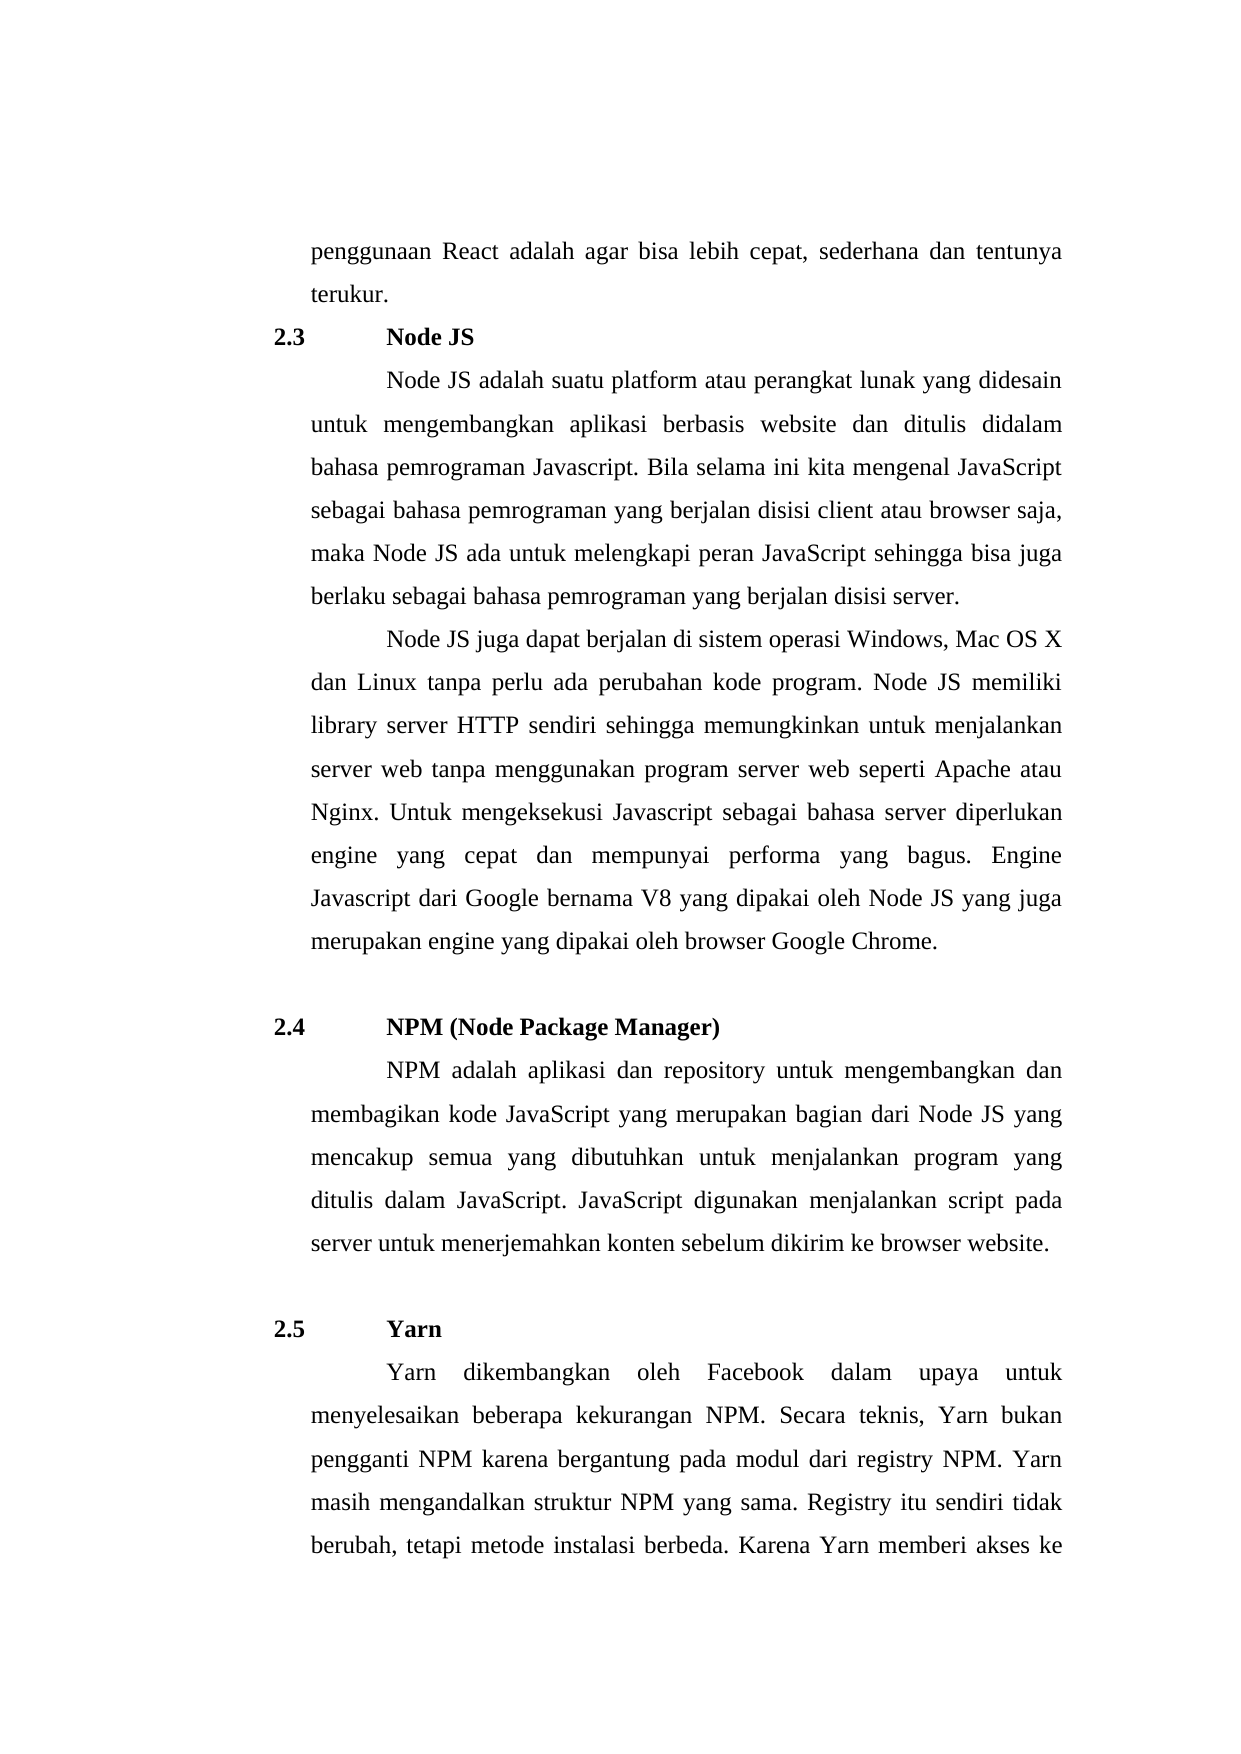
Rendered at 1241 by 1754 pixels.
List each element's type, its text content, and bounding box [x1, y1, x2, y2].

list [311, 1357, 1063, 1559]
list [311, 236, 1063, 308]
list Node JS adalah suatu platform atau perangkat lunak yang didesain untuk mengembangkan aplikasi berbasis website dan ditulis didalam bahasa pemrograman Javascript. Bila selama ini kita mengenal JavaScript sebagai bahasa pemrograman yang berjalan disisi client atau browser saja, maka Node JS ada untuk melengkapi peran JavaScript sehingga bisa juga berlaku sebagai bahasa pemrograman yang berjalan disisi server. [311, 366, 1063, 610]
list NPM adalah aplikasi dan repository untuk mengembangkan dan membagikan kode JavaScript yang merupakan bagian dari Node JS yang mencakup semua yang dibutuhkan untuk menjalankan program yang ditulis dalam JavaScript. JavaScript digunakan menjalankan script pada server untuk menerjemahkan konten sebelum dikirim ke browser website. [311, 1056, 1063, 1257]
list NPM (Node Package Manager) [273, 1012, 1063, 1041]
list Yarn [273, 1314, 1063, 1343]
list Node JS [273, 322, 1063, 351]
list Node JS juga dapat berjalan di sistem operasi Windows, Mac OS X dan Linux tanpa perlu ada perubahan kode program. Node JS memiliki library server HTTP sendiri sehingga memungkinkan untuk menjalankan server web tanpa menggunakan program server web seperti Apache atau Nginx. Untuk mengeksekusi Javascript sebagai bahasa server diperlukan engine yang cepat dan mempunyai performa yang bagus. Engine Javascript dari Google bernama V8 yang dipakai oleh Node JS yang juga merupakan engine yang dipakai oleh browser Google Chrome. [311, 624, 1063, 955]
